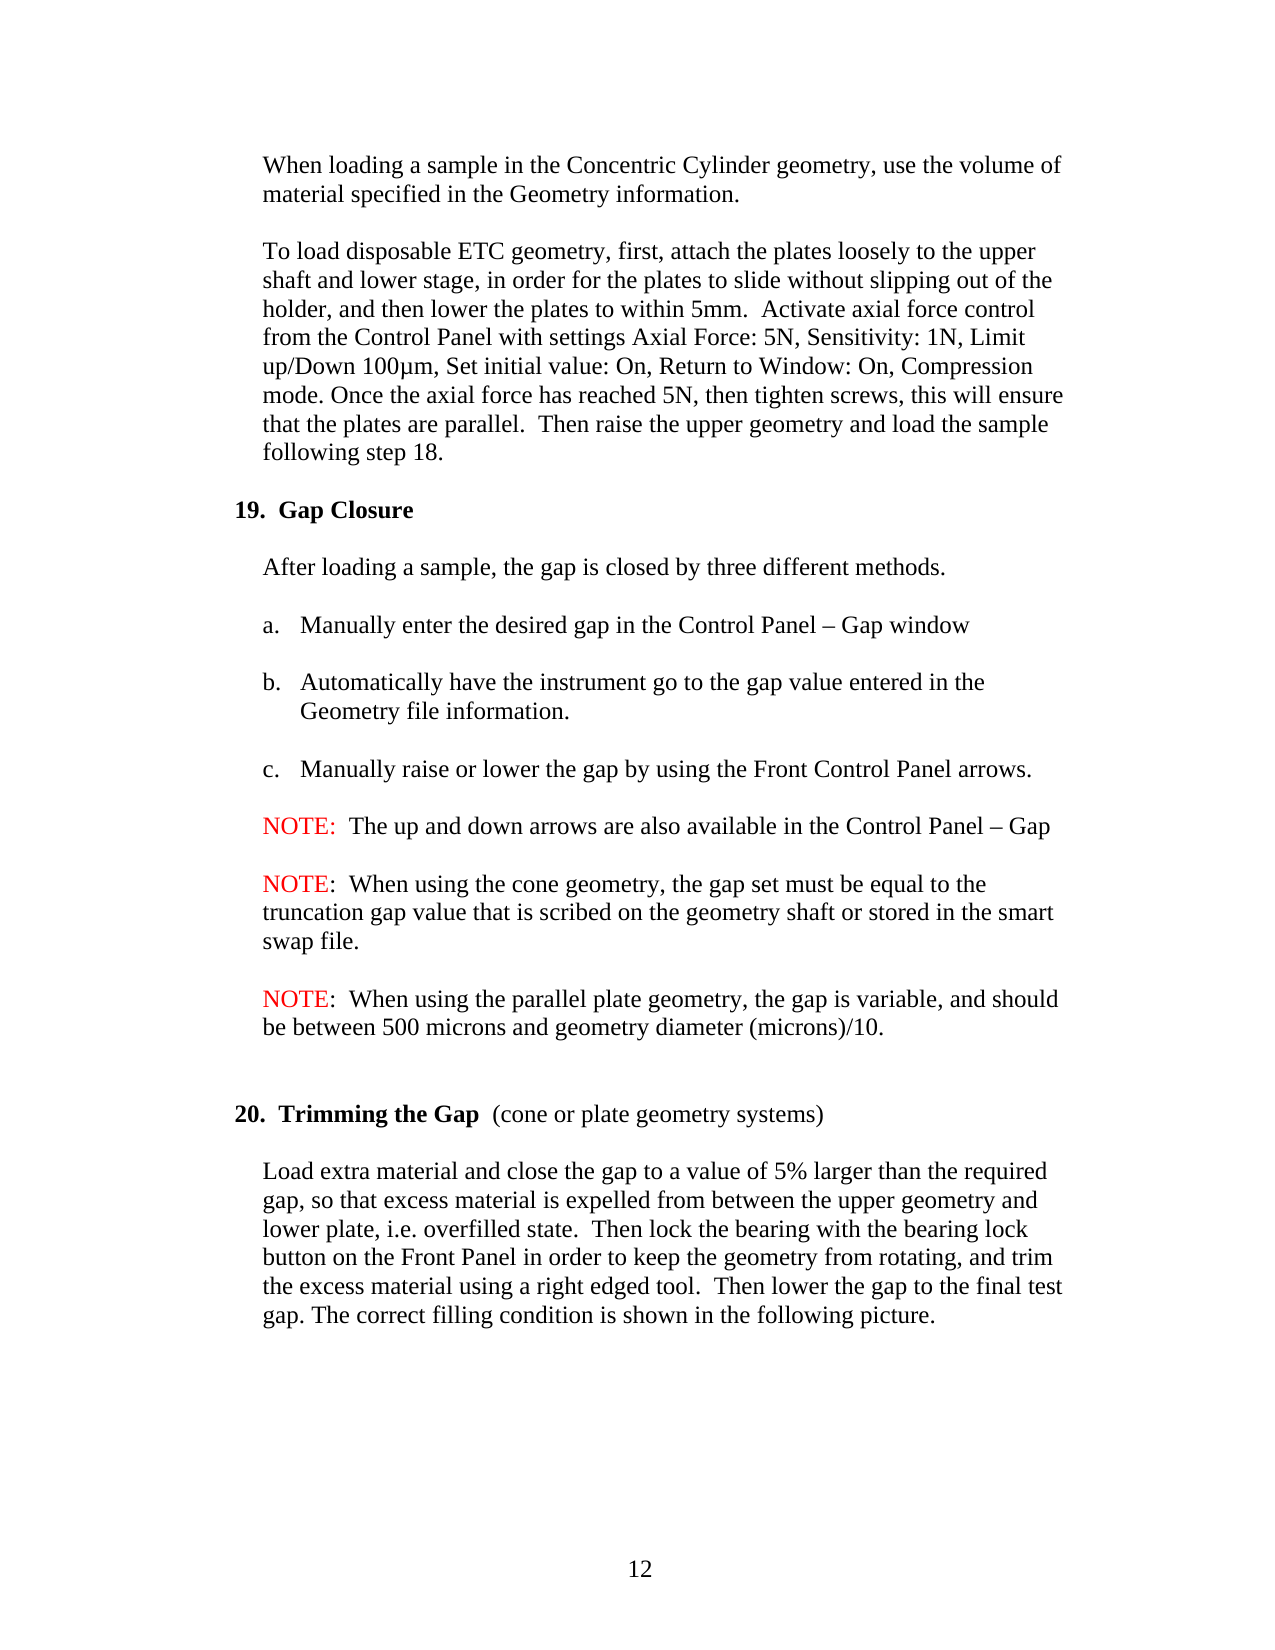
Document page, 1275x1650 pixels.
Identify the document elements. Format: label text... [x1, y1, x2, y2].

list When loading a sample in the Concentric Cylinder geometry, use the volume of material specified in the Geometry information. [262, 150, 1087, 207]
list Gap Closure [234, 495, 1087, 524]
list Manually raise or lower the gap by using the Front Control Panel arrows. [262, 754, 1087, 782]
list After loading a sample, the gap is closed by three different methods. [262, 552, 1087, 581]
list NOTE: When using the parallel plate geometry, the gap is variable, and should be between 500 microns and geometry diameter (microns)/10. [262, 984, 1087, 1041]
list Trimming the Gap (cone or plate geometry systems) [234, 1099, 1087, 1127]
list To load disposable ETC geometry, first, attach the plates loosely to the upper shaft and lower stage, in order for the plates to slide without slipping out of the holder, and then lower the plates to within 5mm. Activate axial force control from the Control Panel with settings Axial Force: 5N, Sensitivity: 1N, Limit up/Down 100µm, Set initial value: On, Return to Window: On, Compression mode. Once the axial force has reached 5N, then tighten screws, this will ensure that the plates are parallel. Then raise the upper geometry and load the sample following step 18. [262, 236, 1087, 466]
list NOTE: When using the cone geometry, the gap set must be equal to the truncation gap value that is scribed on the geometry shaft or stored in the smart swap file. [262, 869, 1087, 955]
list Load extra material and close the gap to a value of 5% larger than the required gap, so that excess material is expelled from between the upper geometry and lower plate, i.e. overfilled state. Then lock the bearing with the bearing lock button on the Front Panel in order to keep the geometry from rotating, and trim the excess material using a right edged tool. Then lower the gap to the final test gap. The correct filling condition is shown in the following picture. [262, 1156, 1087, 1329]
list Automatically have the instrument go to the gap value entered in the Geometry file information. [262, 667, 1087, 725]
list Manually enter the desired gap in the Control Panel – Gap window [262, 610, 1087, 639]
text NOTE: The up and down arrows are also available in the Control Panel – Gap [187, 811, 1087, 840]
